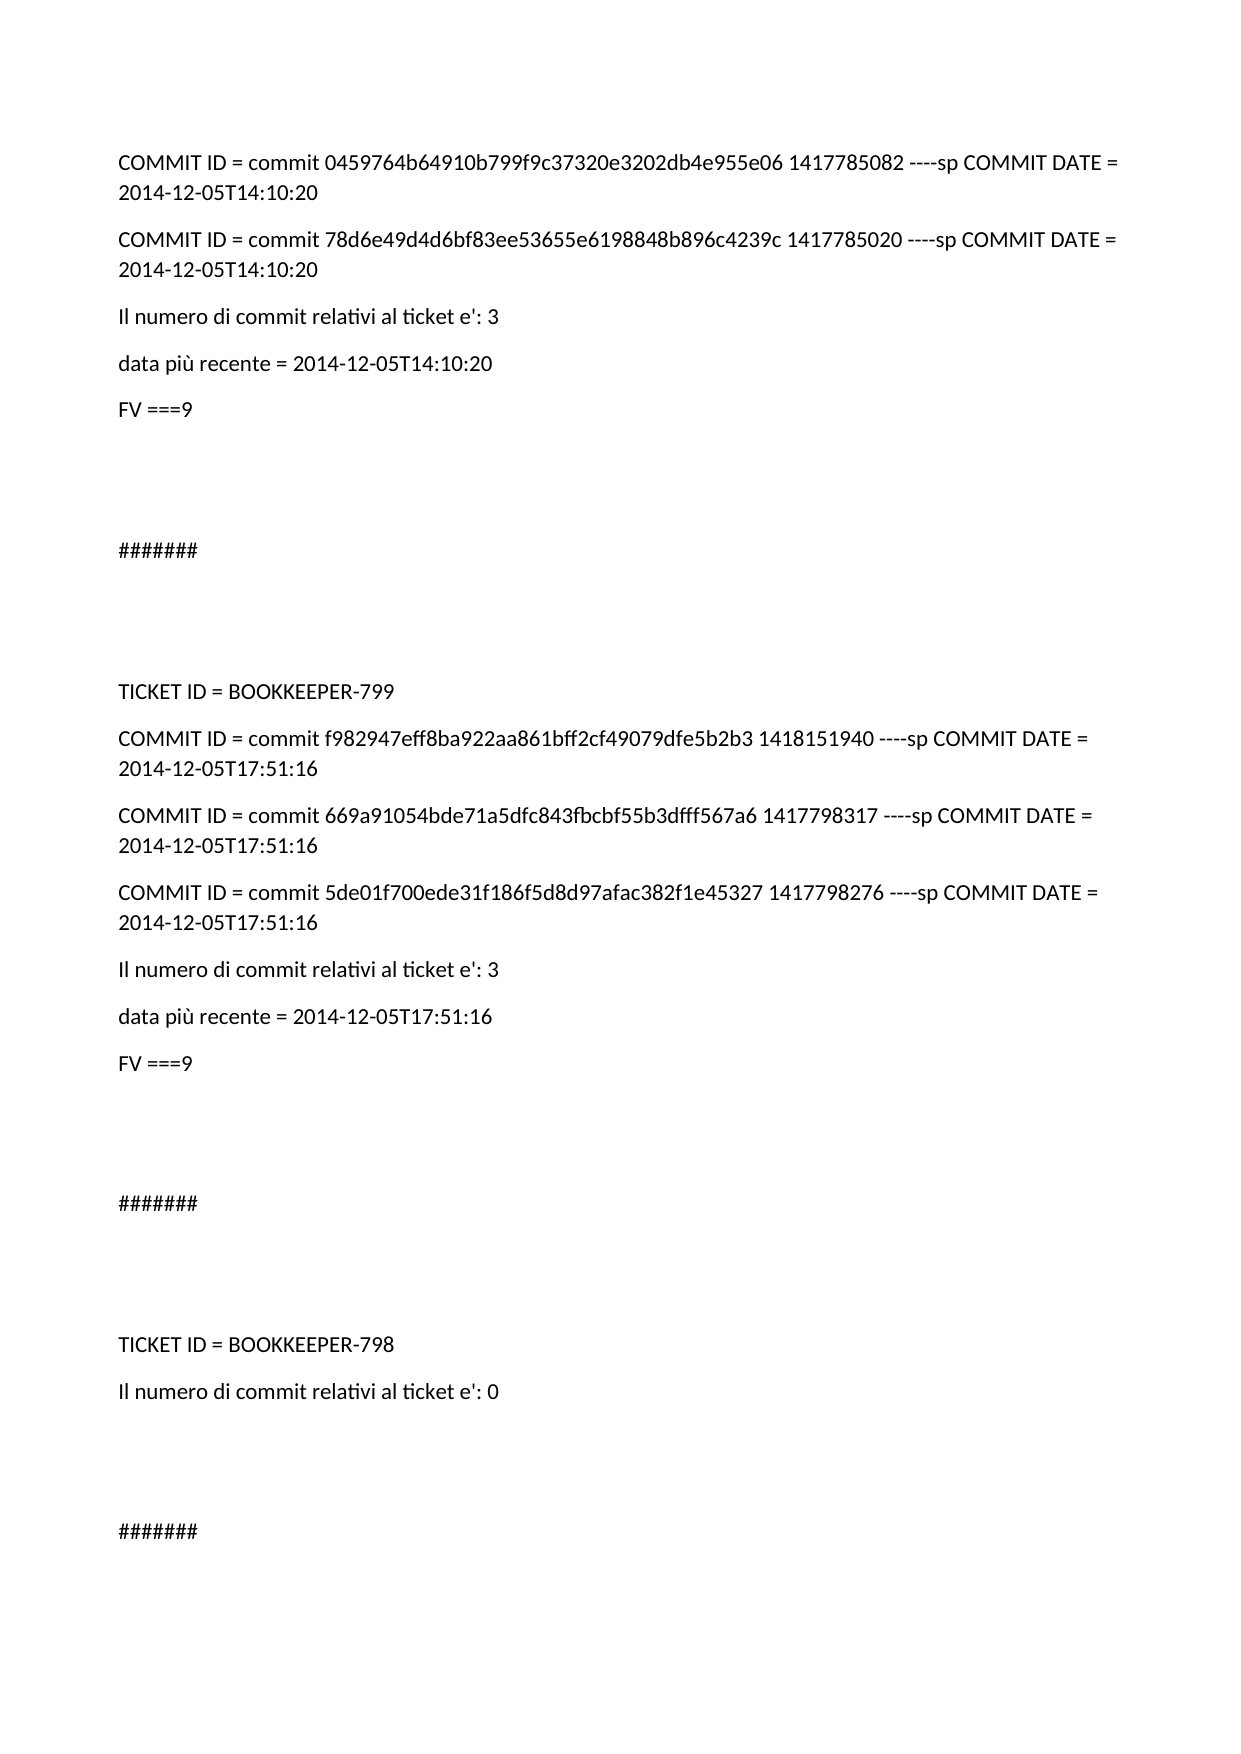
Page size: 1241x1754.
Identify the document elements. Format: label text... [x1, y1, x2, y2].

text COMMIT ID = commit 0459764b64910b799f9c37320e3202db4e955e06 1417785082 ----sp COMMIT DATE = 2014-12-05T14:10:20 [118, 148, 1122, 206]
text data più recente = 2014-12-05T17:51:16 [118, 1002, 1122, 1030]
text ####### [118, 1517, 1122, 1545]
text COMMIT ID = commit 5de01f700ede31f186f5d8d97afac382f1e45327 1417798276 ----sp COMMIT DATE = 2014-12-05T17:51:16 [118, 878, 1122, 936]
text FV ===9 [118, 1049, 1122, 1077]
text TICKET ID = BOOKKEEPER-799 [118, 677, 1122, 705]
text FV ===9 [118, 396, 1122, 423]
text data più recente = 2014-12-05T14:10:20 [118, 349, 1122, 377]
text TICKET ID = BOOKKEEPER-798 [118, 1330, 1122, 1358]
text COMMIT ID = commit 78d6e49d4d6bf83ee53655e6198848b896c4239c 1417785020 ----sp COMMIT DATE = 2014-12-05T14:10:20 [118, 225, 1122, 283]
text COMMIT ID = commit 669a91054bde71a5dfc843fbcbf55b3dfff567a6 1417798317 ----sp COMMIT DATE = 2014-12-05T17:51:16 [118, 801, 1122, 859]
text Il numero di commit relativi al ticket e': 0 [118, 1377, 1122, 1405]
text Il numero di commit relativi al ticket e': 3 [118, 302, 1122, 330]
text Il numero di commit relativi al ticket e': 3 [118, 955, 1122, 983]
text ####### [118, 1189, 1122, 1217]
text ####### [118, 536, 1122, 564]
text COMMIT ID = commit f982947eff8ba922aa861bff2cf49079dfe5b2b3 1418151940 ----sp COMMIT DATE = 2014-12-05T17:51:16 [118, 724, 1122, 782]
